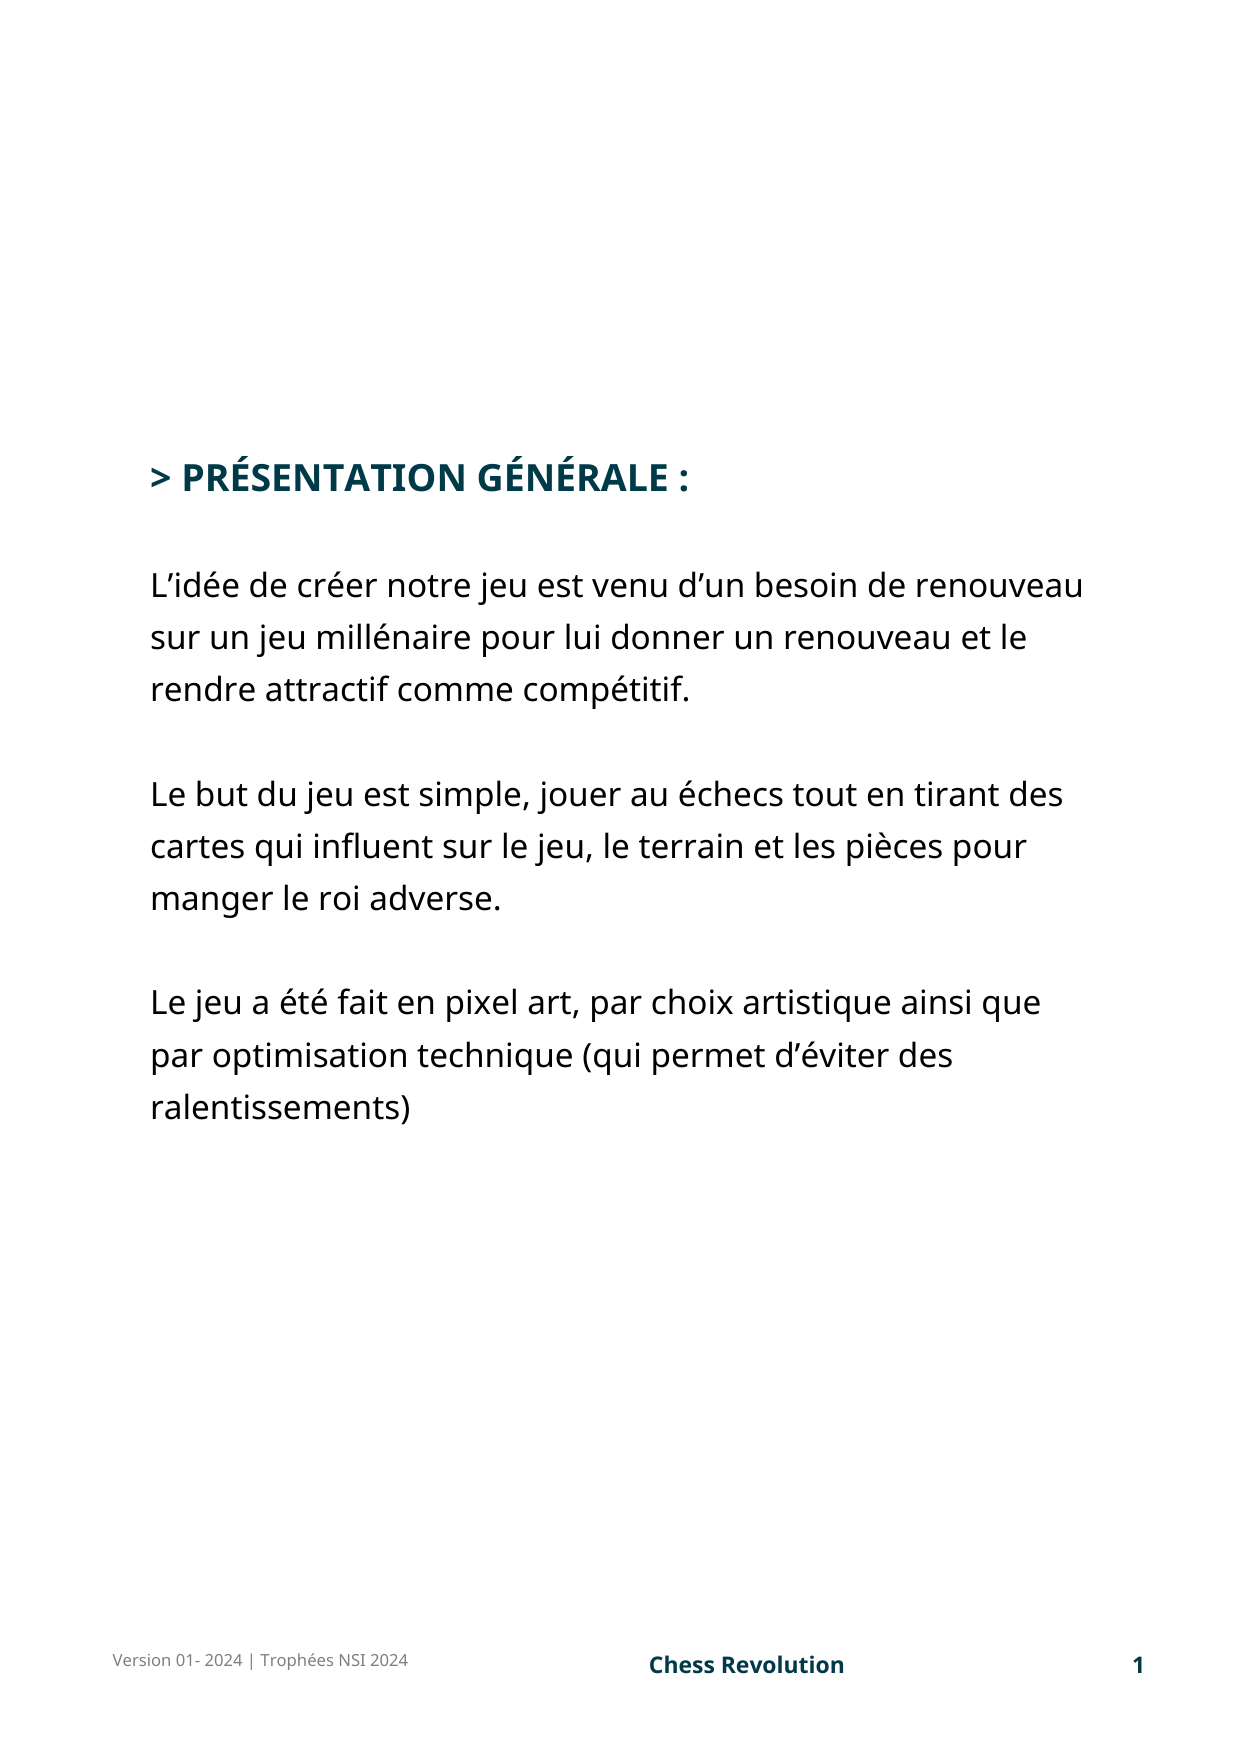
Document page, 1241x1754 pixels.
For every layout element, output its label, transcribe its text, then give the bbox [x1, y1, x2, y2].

text Le jeu a été fait en pixel art, par choix artistique ainsi que par optimisation technique (qui permet d’éviter des ralentissements) [150, 979, 1090, 1129]
text > PRÉSENTATION GÉNÉRALE : [150, 451, 1090, 502]
text L’idée de créer notre jeu est venu d’un besoin de renouveau sur un jeu millénaire pour lui donner un renouveau et le rendre attractif comme compétitif. [150, 562, 1090, 711]
text Le but du jeu est simple, jouer au échecs tout en tirant des cartes qui influent sur le jeu, le terrain et les pièces pour manger le roi adverse. [150, 770, 1090, 920]
